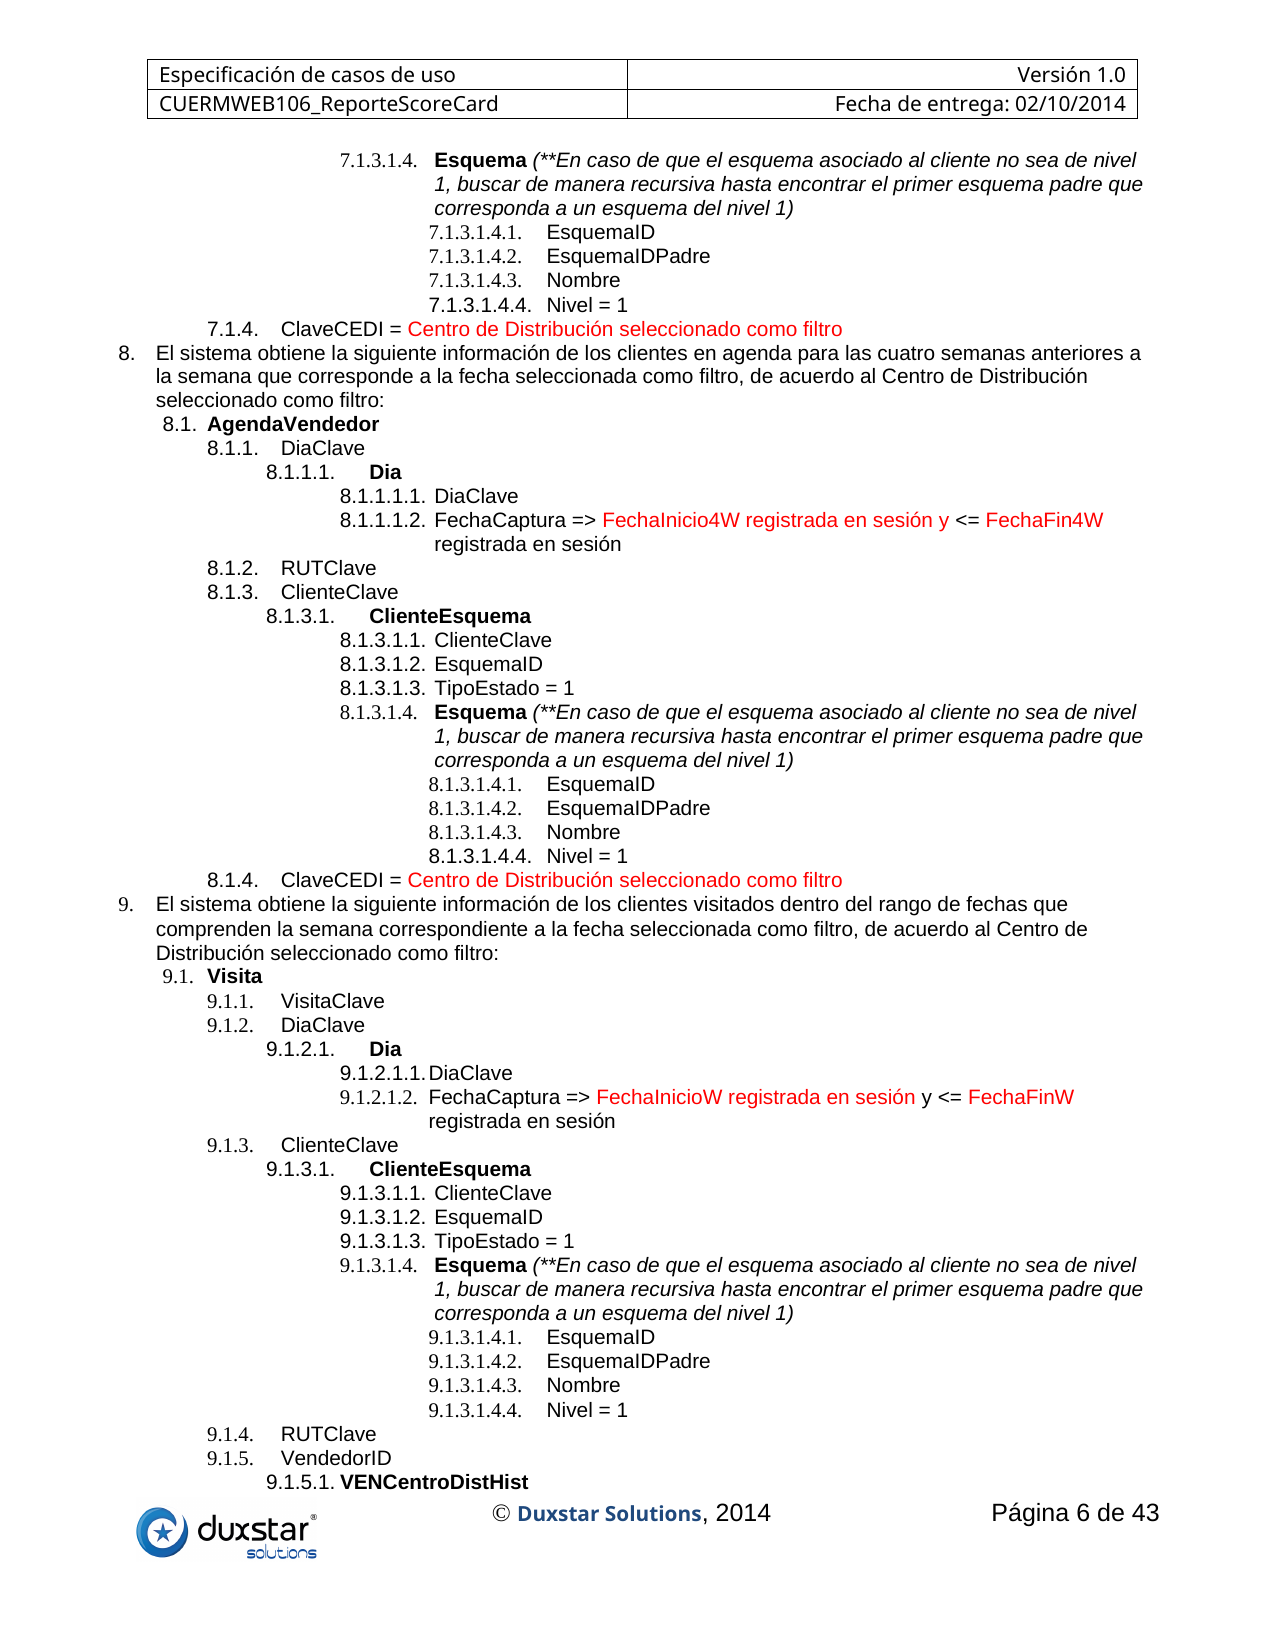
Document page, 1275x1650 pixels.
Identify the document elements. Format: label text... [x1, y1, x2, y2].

list VENCentroDistHist [266, 1470, 1157, 1494]
list Esquema (**En caso de que el esquema asociado al cliente no sea de nivel 1, buscar de manera recursiva hasta encontrar el primer esquema padre que corresponda a un esquema del nivel 1) [339, 1253, 1157, 1325]
list FechaCaptura => FechaInicio4W registrada en sesión y <= FechaFin4W registrada en sesión [339, 508, 1157, 556]
list EsquemaID [339, 1205, 1157, 1229]
list Dia [266, 460, 1157, 484]
list RUTClave [207, 1422, 1157, 1446]
list VendedorID [207, 1446, 1157, 1470]
list ClienteEsquema [266, 604, 1157, 628]
list TipoEstado = 1 [339, 1229, 1157, 1253]
list El sistema obtiene la siguiente información de los clientes visitados dentro del rango de fechas que comprenden la semana correspondiente a la fecha seleccionada como filtro, de acuerdo al Centro de Distribución seleccionado como filtro: [118, 892, 1157, 964]
list EsquemaID [428, 1325, 1157, 1349]
list ClaveCEDI = Centro de Distribución seleccionado como filtro [207, 868, 1157, 892]
list ClienteClave [207, 1133, 1157, 1157]
list ClienteClave [339, 1181, 1157, 1205]
list AgendaVendedor [162, 412, 1157, 436]
picture [136, 1497, 317, 1562]
list EsquemaID [339, 652, 1157, 676]
list DiaClave [339, 484, 1157, 508]
list Esquema (**En caso de que el esquema asociado al cliente no sea de nivel 1, buscar de manera recursiva hasta encontrar el primer esquema padre que corresponda a un esquema del nivel 1) [339, 700, 1157, 772]
list EsquemaIDPadre [428, 244, 1157, 268]
list Esquema (**En caso de que el esquema asociado al cliente no sea de nivel 1, buscar de manera recursiva hasta encontrar el primer esquema padre que corresponda a un esquema del nivel 1) [339, 148, 1157, 220]
list TipoEstado = 1 [339, 676, 1157, 700]
list DiaClave [207, 1013, 1157, 1037]
list FechaCaptura => FechaInicioW registrada en sesión y <= FechaFinW registrada en sesión [339, 1085, 1157, 1133]
list Nivel = 1 [428, 292, 1157, 316]
list EsquemaID [428, 220, 1157, 244]
list Nombre [428, 268, 1157, 292]
list RUTClave [207, 556, 1157, 580]
list ClaveCEDI = Centro de Distribución seleccionado como filtro [207, 316, 1157, 340]
list EsquemaIDPadre [428, 1349, 1157, 1373]
list Nivel = 1 [428, 1397, 1157, 1422]
list Nombre [428, 1373, 1157, 1397]
list DiaClave [207, 436, 1157, 460]
list VisitaClave [207, 988, 1157, 1013]
list Nivel = 1 [428, 844, 1157, 868]
list Visita [162, 964, 1157, 988]
list ClienteEsquema [266, 1157, 1157, 1181]
list Dia [266, 1037, 1157, 1061]
list ClienteClave [339, 628, 1157, 652]
list EsquemaID [428, 772, 1157, 796]
list ClienteClave [207, 580, 1157, 604]
list DiaClave [339, 1061, 1157, 1085]
list EsquemaIDPadre [428, 796, 1157, 820]
list El sistema obtiene la siguiente información de los clientes en agenda para las cuatro semanas anteriores a la semana que corresponde a la fecha seleccionada como filtro, de acuerdo al Centro de Distribución seleccionado como filtro: [118, 340, 1157, 412]
list Nombre [428, 820, 1157, 844]
